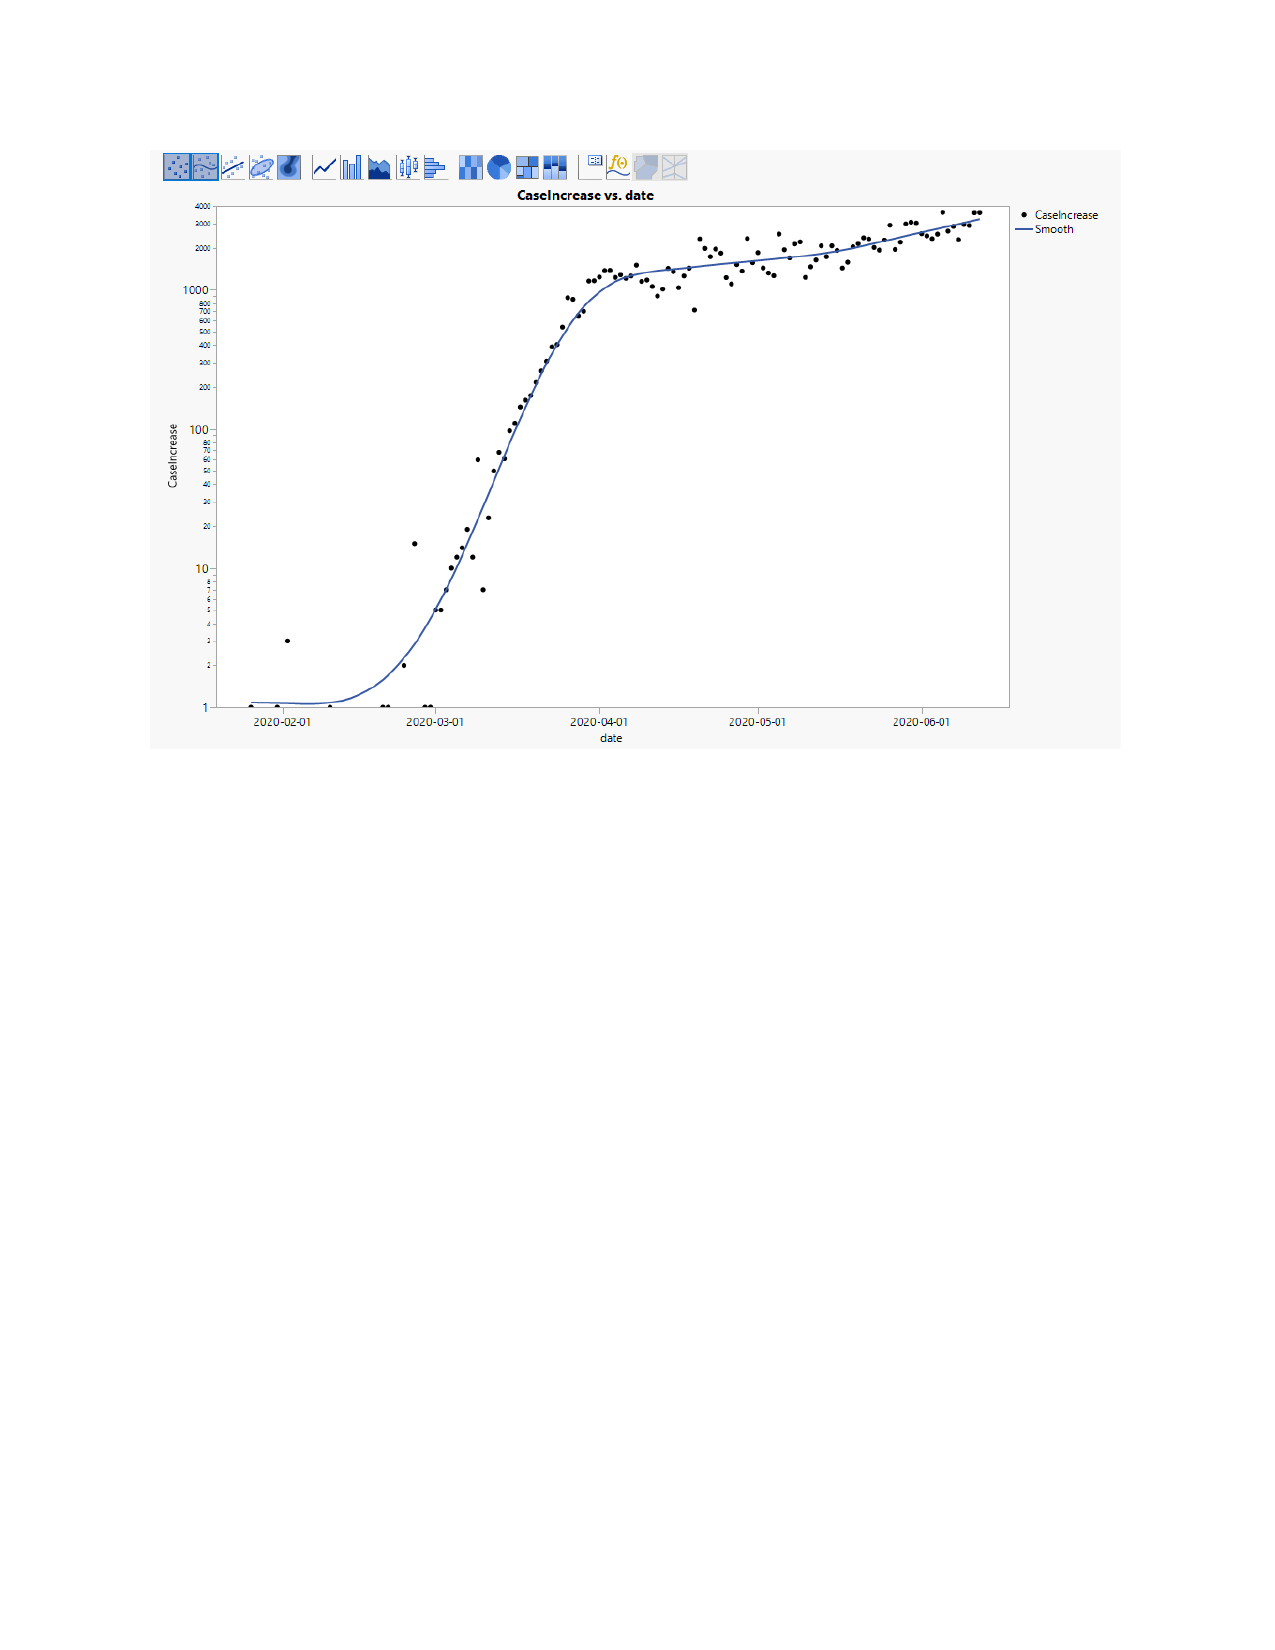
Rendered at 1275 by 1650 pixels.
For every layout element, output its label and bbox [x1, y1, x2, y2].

picture [150, 150, 1121, 749]
